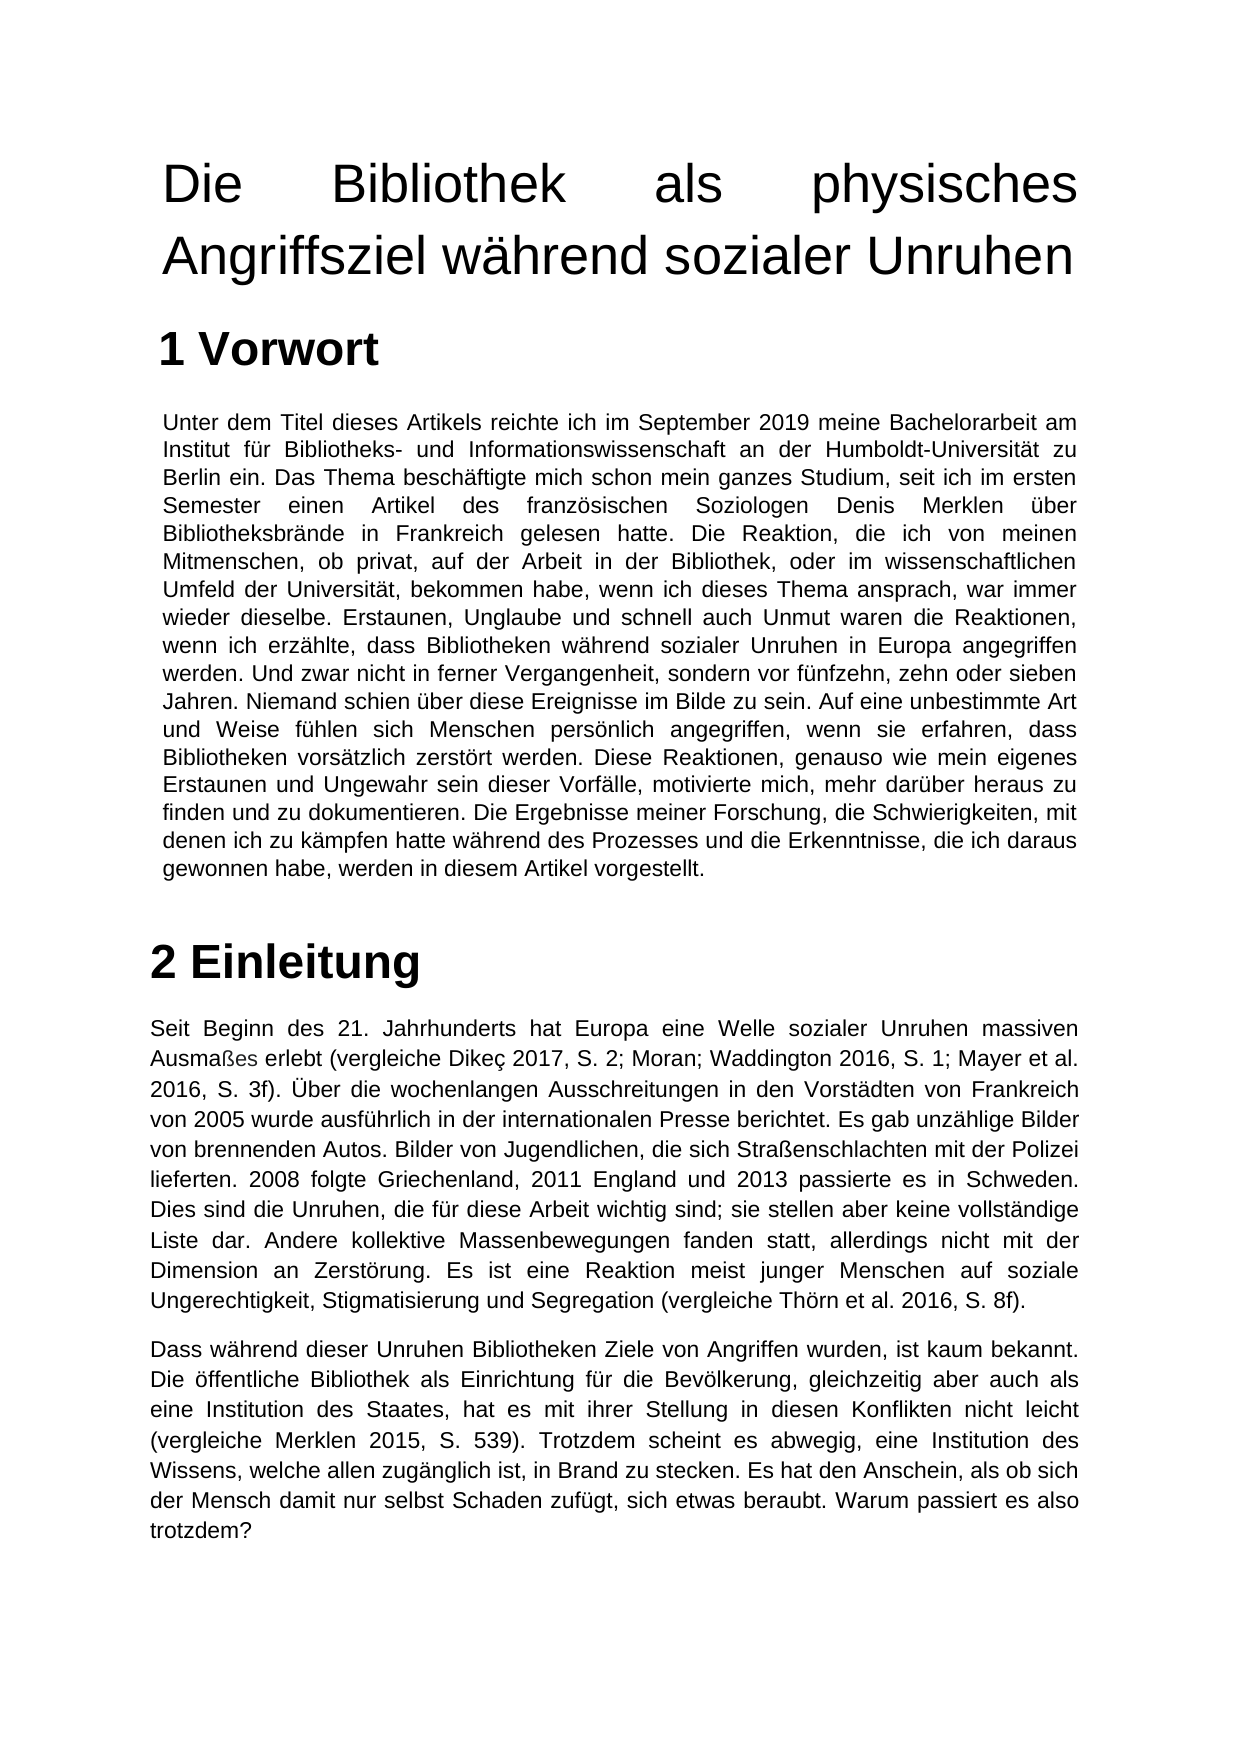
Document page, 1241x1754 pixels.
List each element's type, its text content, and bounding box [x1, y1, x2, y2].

subtitle 1 Vorwort [150, 320, 1080, 375]
text Unter dem Titel dieses Artikels reichte ich im September 2019 meine Bachelorarbeit am Institut für Bibliotheks- und Informationswissenschaft an der Humboldt-Universität zu Berlin ein. Das Thema beschäftigte mich schon mein ganzes Studium, seit ich im ersten Semester einen Artikel des französischen Soziologen Denis Merklen über Bibliotheksbrände in Frankreich gelesen hatte. Die Reaktion, die ich von meinen Mitmenschen, ob privat, auf der Arbeit in der Bibliothek, oder im wissenschaftlichen Umfeld der Universität, bekommen habe, wenn ich dieses Thema ansprach, war immer wieder dieselbe. Erstaunen, Unglaube und schnell auch Unmut waren die Reaktionen, wenn ich erzählte, dass Bibliotheken während sozialer Unruhen in Europa angegriffen werden. Und zwar nicht in ferner Vergangenheit, sondern vor fünfzehn, zehn oder sieben Jahren. Niemand schien über diese Ereignisse im Bilde zu sein. Auf eine unbestimmte Art und Weise fühlen sich Menschen persönlich angegriffen, wenn sie erfahren, dass Bibliotheken vorsätzlich zerstört werden. Diese Reaktionen, genauso wie mein eigenes Erstaunen und Ungewahr sein dieser Vorfälle, motivierte mich, mehr darüber heraus zu finden und zu dokumentieren. Die Ergebnisse meiner Forschung, die Schwierigkeiten, mit denen ich zu kämpfen hatte während des Prozesses und die Erkenntnisse, die ich daraus gewonnen habe, werden in diesem Artikel vorgestellt. [162, 408, 1078, 882]
title Die Bibliothek als physisches Angriffsziel während sozialer Unruhen [162, 152, 1080, 286]
subtitle 2 Einleitung [150, 933, 1080, 988]
text Dass während dieser Unruhen Bibliotheken Ziele von Angriffen wurden, ist kaum bekannt. Die öffentliche Bibliothek als Einrichtung für die Bevölkerung, gleichzeitig aber auch als eine Institution des Staates, hat es mit ihrer Stellung in diesen Konflikten nicht leicht (vergleiche Merklen 2015, S. 539). Trotzdem scheint es abwegig, eine Institution des Wissens, welche allen zugänglich ist, in Brand zu stecken. Es hat den Anschein, als ob sich der Mensch damit nur selbst Schaden zufügt, sich etwas beraubt. Warum passiert es also trotzdem? [150, 1336, 1080, 1544]
text Seit Beginn des 21. Jahrhunderts hat Europa eine Welle sozialer Unruhen massiven Ausmaßes erlebt (vergleiche Dikeç 2017, S. 2; Moran; Waddington 2016, S. 1; Mayer et al. 2016, S. 3f). Über die wochenlangen Ausschreitungen in den Vorstädten von Frankreich von 2005 wurde ausführlich in der internationalen Presse berichtet. Es gab unzählige Bilder von brennenden Autos. Bilder von Jugendlichen, die sich Straßenschlachten mit der Polizei lieferten. 2008 folgte Griechenland, 2011 England und 2013 passierte es in Schweden. Dies sind die Unruhen, die für diese Arbeit wichtig sind; sie stellen aber keine vollständige Liste dar. Andere kollektive Massenbewegungen fanden statt, allerdings nicht mit der Dimension an Zerstörung. Es ist eine Reaktion meist junger Menschen auf soziale Ungerechtigkeit, Stigmatisierung und Segregation (vergleiche Thörn et al. 2016, S. 8f). [150, 1015, 1080, 1313]
